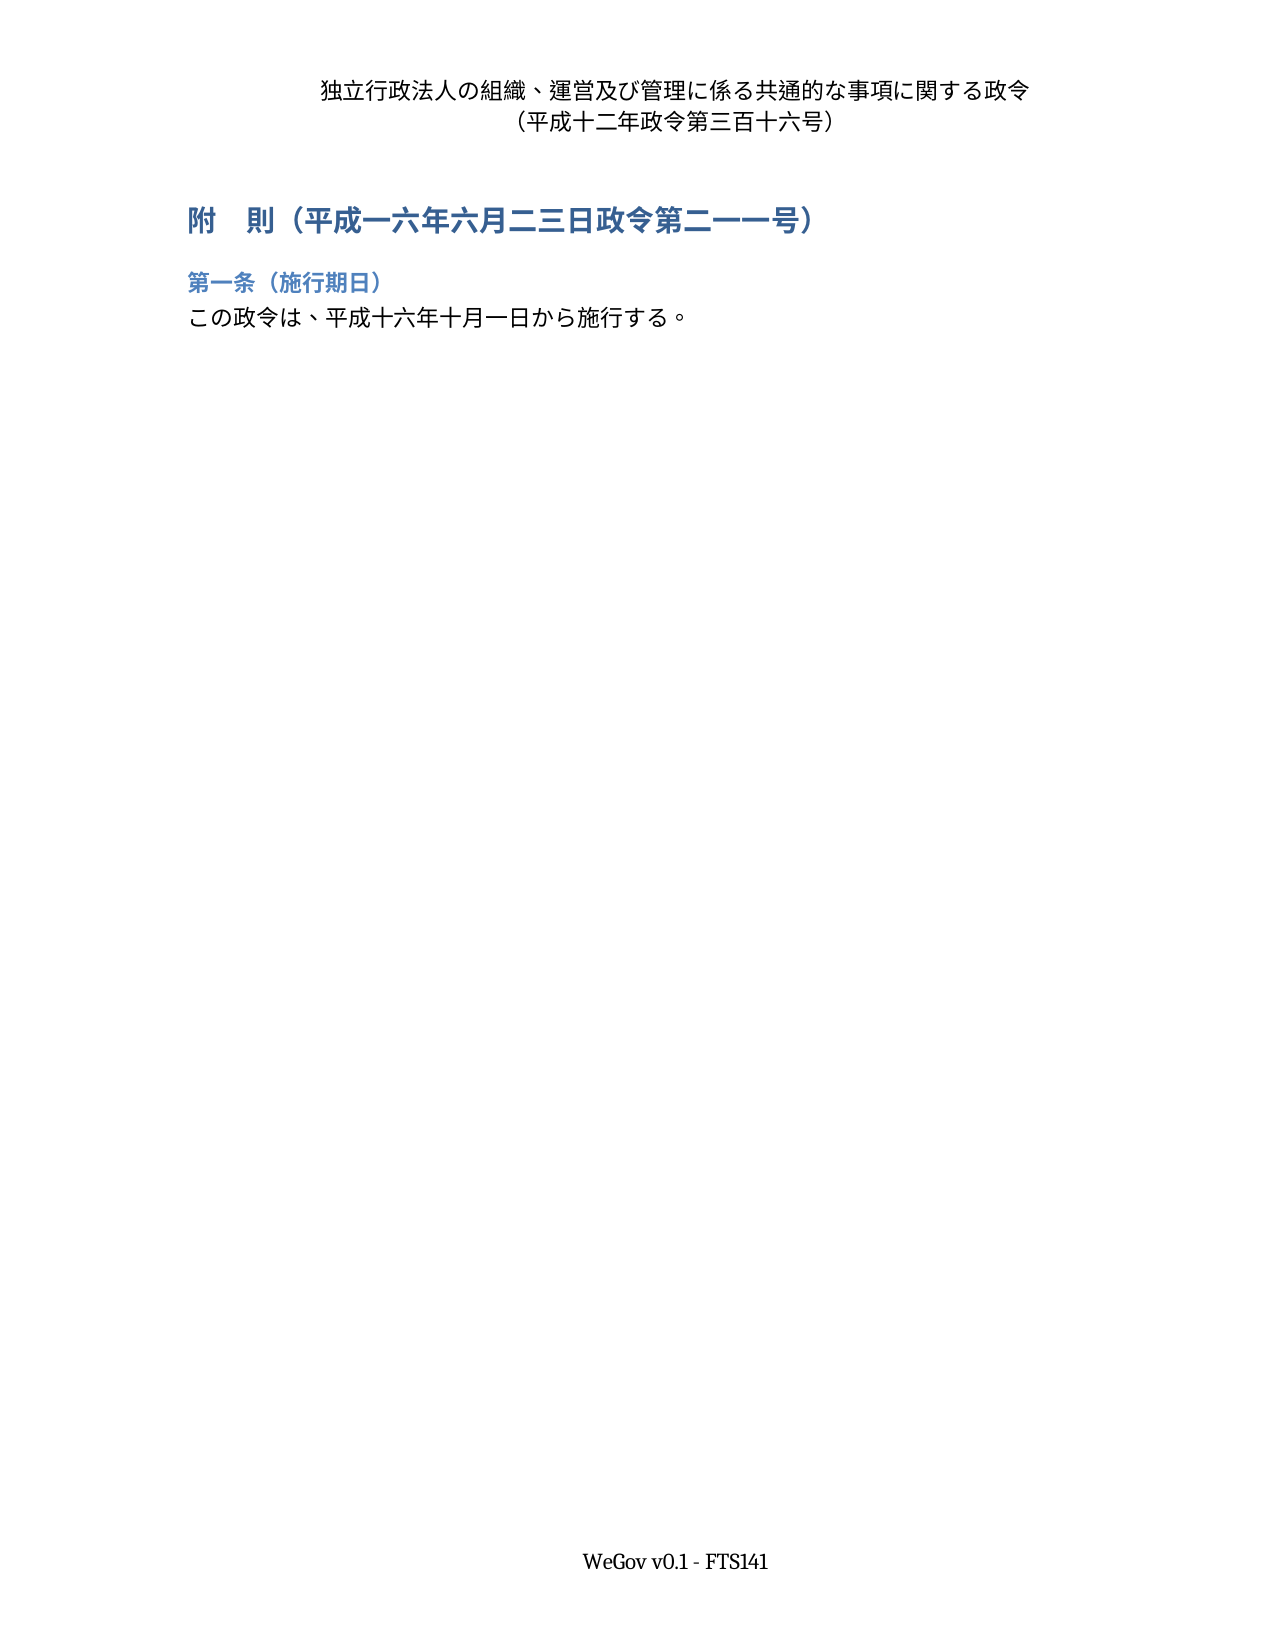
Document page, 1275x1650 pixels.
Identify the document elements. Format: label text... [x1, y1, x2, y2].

subtitle 附 則（平成一六年六月二三日政令第二一一号） [187, 200, 1087, 240]
text この政令は、平成十六年十月一日から施行する。 [187, 302, 1087, 334]
subtitle 第一条（施行期日） [187, 266, 1087, 298]
